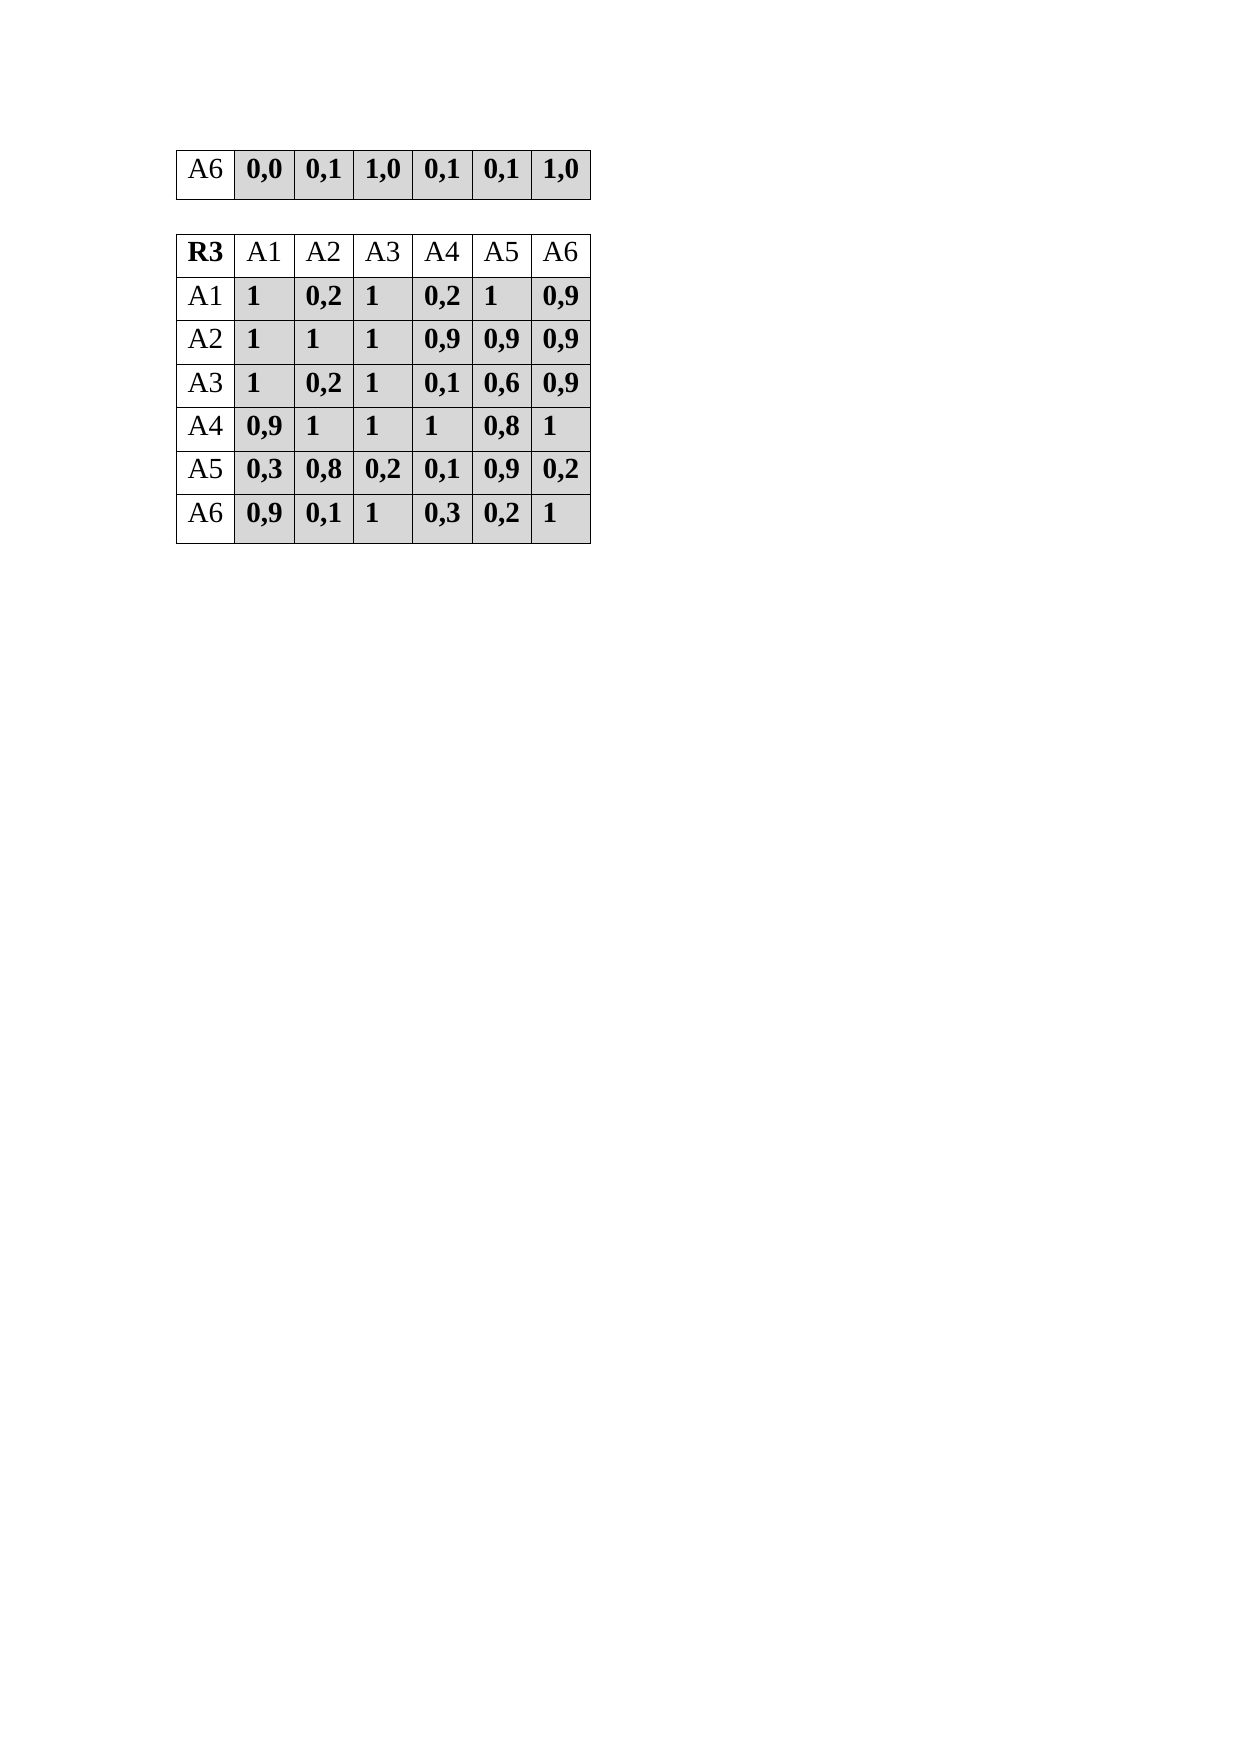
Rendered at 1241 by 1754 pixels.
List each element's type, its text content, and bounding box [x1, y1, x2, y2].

table_cell А5 [177, 452, 234, 494]
table_cell 0,2 [295, 278, 353, 320]
table_cell 0,2 [354, 452, 412, 494]
table_cell 0,1 [473, 151, 531, 199]
table_header R3 [177, 235, 234, 277]
table_cell 0,9 [413, 321, 472, 364]
table_cell 0,1 [295, 495, 353, 543]
table_cell 1 [354, 495, 412, 543]
table_cell 0,9 [532, 321, 590, 364]
table_cell 1 [532, 408, 590, 451]
table_cell 1 [354, 278, 412, 320]
table_header А1 [235, 235, 294, 277]
table_cell 0,1 [413, 365, 472, 407]
table_cell 1,0 [354, 151, 412, 199]
table_cell 0,2 [295, 365, 353, 407]
table_cell 0,9 [473, 452, 531, 494]
table_cell 1 [235, 278, 294, 320]
table_cell 0,9 [473, 321, 531, 364]
table_cell 0,8 [473, 408, 531, 451]
table_cell 1 [473, 278, 531, 320]
table_cell 1 [413, 408, 472, 451]
table_cell 0,1 [295, 151, 353, 199]
table_cell 1 [235, 321, 294, 364]
table_cell 0,1 [413, 151, 472, 199]
table_cell 0,8 [295, 452, 353, 494]
table_cell 0,9 [235, 408, 294, 451]
table_header А6 [532, 235, 590, 277]
table_cell А4 [177, 408, 234, 451]
table_cell 0,2 [413, 278, 472, 320]
table_cell А1 [177, 278, 234, 320]
table_cell 0,1 [413, 452, 472, 494]
table_cell 0,3 [235, 452, 294, 494]
table_cell 1 [354, 365, 412, 407]
table_header А3 [354, 235, 412, 277]
table_header А4 [413, 235, 472, 277]
table_cell 0,3 [413, 495, 472, 543]
table_cell А2 [177, 321, 234, 364]
table_cell 1 [295, 321, 353, 364]
table_cell 1 [354, 408, 412, 451]
table_cell 0,0 [235, 151, 294, 199]
table_cell 0,9 [235, 495, 294, 543]
table_cell 0,9 [532, 365, 590, 407]
table_cell 1 [354, 321, 412, 364]
table_cell 0,9 [532, 278, 590, 320]
table_header А2 [295, 235, 353, 277]
table_cell А6 [177, 151, 234, 199]
table_cell 1,0 [532, 151, 590, 199]
table_cell 1 [532, 495, 590, 543]
table_header А5 [473, 235, 531, 277]
table_cell 1 [235, 365, 294, 407]
table_cell А6 [177, 495, 234, 543]
table_cell А3 [177, 365, 234, 407]
table_cell 0,2 [532, 452, 590, 494]
table_cell 1 [295, 408, 353, 451]
table_cell 0,6 [473, 365, 531, 407]
table_cell 0,2 [473, 495, 531, 543]
